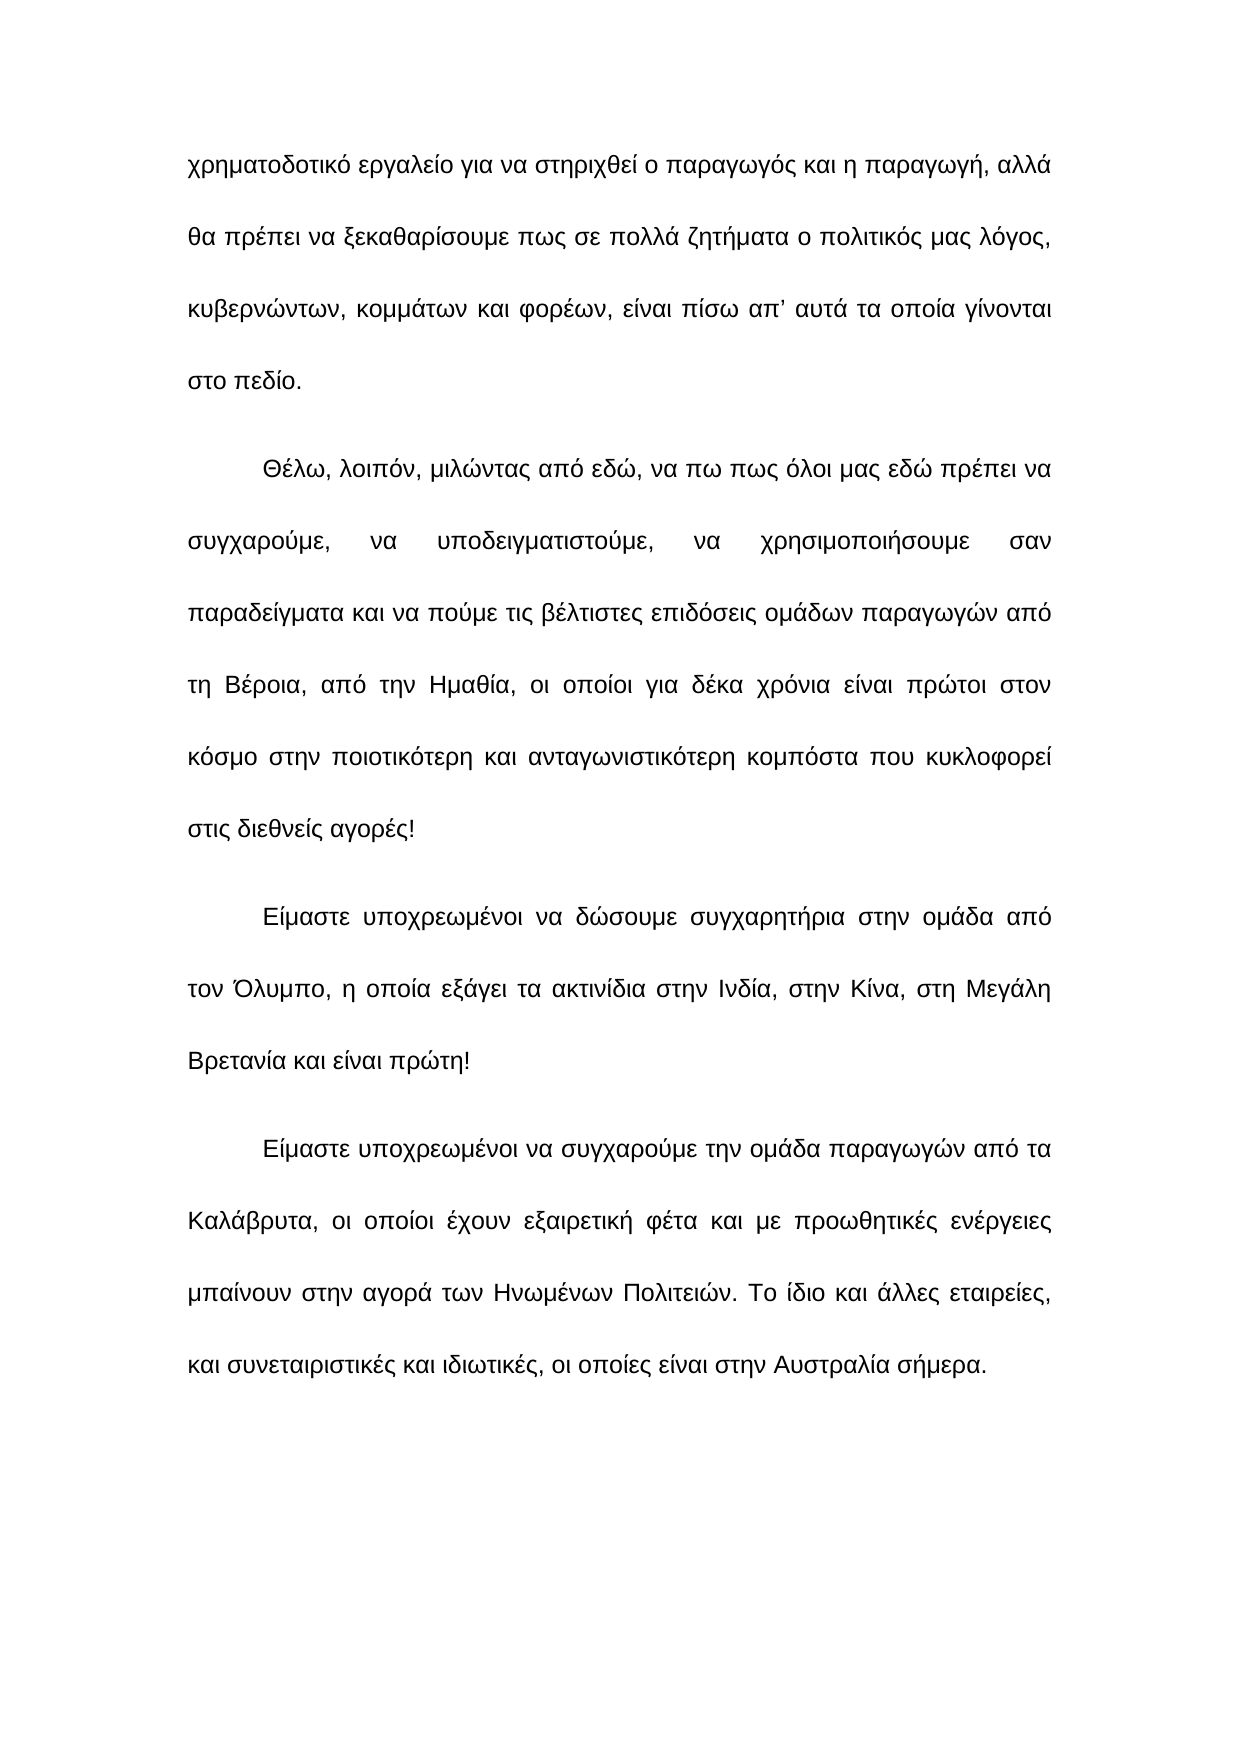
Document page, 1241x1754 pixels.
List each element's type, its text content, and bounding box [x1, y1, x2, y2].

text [187, 150, 1053, 394]
text Είμαστε υποχρεωμένοι να συγχαρούμε την ομάδα παραγωγών από τα Καλάβρυτα, οι οποίοι έχουν εξαιρετική φέτα και με προωθητικές ενέργειες μπαίνουν στην αγορά των Ηνωμένων Πολιτειών. Το ίδιο και άλλες εταιρείες, και συνεταιριστικές και ιδιωτικές, οι οποίες είναι στην Αυστραλία σήμερα. [187, 1134, 1053, 1379]
text Είμαστε υποχρεωμένοι να δώσουμε συγχαρητήρια στην ομάδα από τον Όλυμπο, η οποία εξάγει τα ακτινίδια στην Ινδία, στην Κίνα, στη Μεγάλη Βρετανία και είναι πρώτη! [187, 902, 1053, 1074]
text Θέλω, λοιπόν, μιλώντας από εδώ, να πω πως όλοι μας εδώ πρέπει να συγχαρούμε, να υποδειγματιστούμε, να χρησιμοποιήσουμε σαν παραδείγματα και να πούμε τις βέλτιστες επιδόσεις ομάδων παραγωγών από τη Βέροια, από την Ημαθία, οι οποίοι για δέκα χρόνια είναι πρώτοι στον κόσμο στην ποιοτικότερη και ανταγωνιστικότερη κομπόστα που κυκλοφορεί στις διεθνείς αγορές! [187, 454, 1053, 842]
